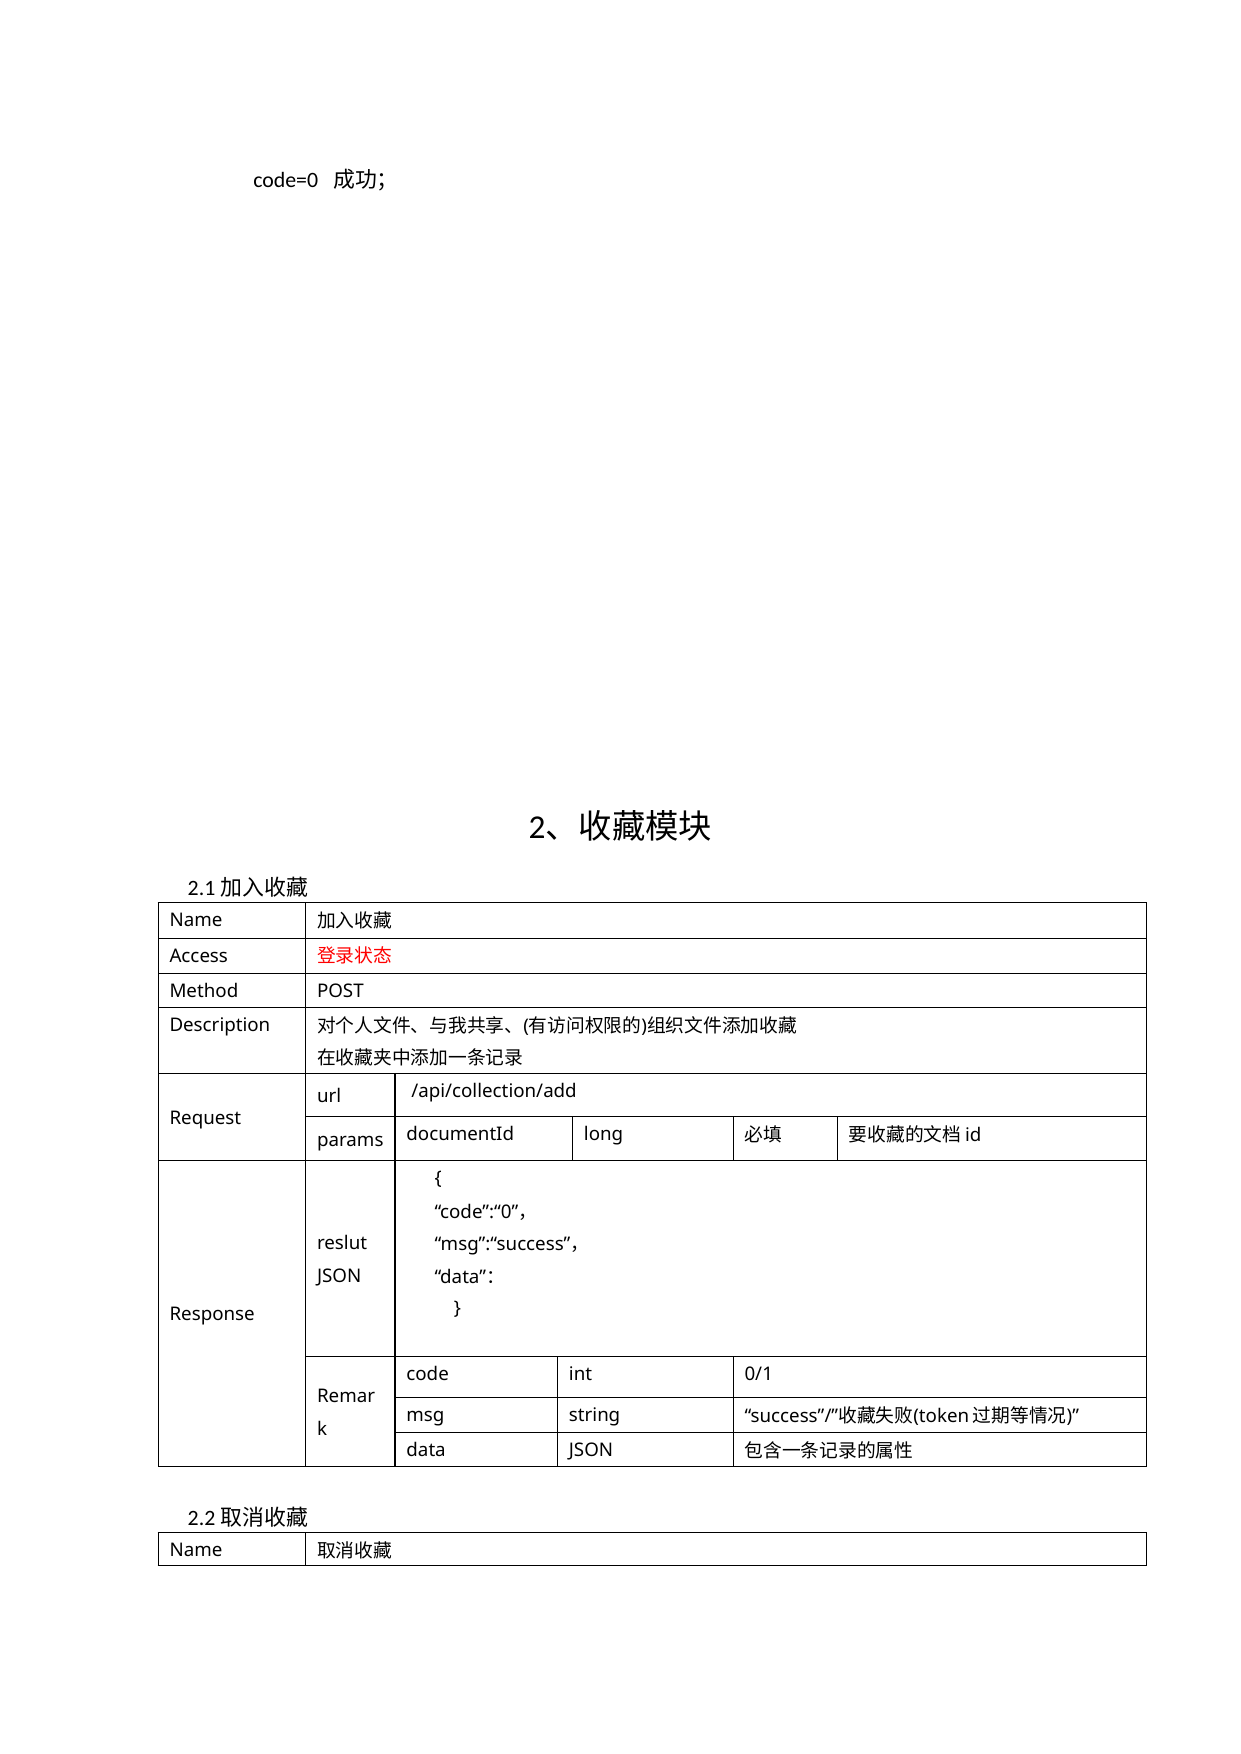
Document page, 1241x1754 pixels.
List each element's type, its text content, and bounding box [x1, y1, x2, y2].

table_cell Remark [306, 1357, 394, 1466]
table_cell POST [306, 974, 1146, 1007]
table_header Name [159, 903, 305, 937]
table_cell Method [159, 974, 305, 1007]
table_header 加入收藏 [306, 903, 1146, 937]
table_cell 要收藏的文档id [838, 1117, 1146, 1160]
table_cell 包含一条记录的属性 [734, 1433, 1146, 1466]
subtitle 2、收藏模块 [187, 792, 1053, 857]
table_cell reslut JSON [306, 1161, 394, 1356]
table_cell long [573, 1117, 733, 1160]
table_cell 0/1 [734, 1357, 1146, 1397]
table_cell “success”/”收藏失败(token过期等情况)” [734, 1398, 1146, 1432]
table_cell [396, 1161, 1146, 1356]
text 2.1 加入收藏 [187, 869, 1053, 902]
text 2.2 取消收藏 [187, 1499, 1053, 1532]
table_cell 对个人文件、与我共享、(有访问权限的)组织文件添加收藏 在收藏夹中添加一条记录 [306, 1008, 1146, 1073]
table_cell Request [159, 1074, 305, 1160]
table_cell /api/collection/add [396, 1074, 1146, 1116]
table_cell string [558, 1398, 733, 1432]
table_cell int [558, 1357, 733, 1397]
text code=0 成功； [253, 162, 1053, 194]
table_cell Response [159, 1161, 305, 1466]
table_cell Description [159, 1008, 305, 1073]
table_header 取消收藏 [306, 1533, 1146, 1565]
table_cell 必填 [734, 1117, 837, 1160]
table_cell 登录状态 [306, 939, 1146, 973]
table_cell code [396, 1357, 557, 1397]
table_cell documentId [396, 1117, 572, 1160]
table_cell url [306, 1074, 394, 1116]
table_header Name [159, 1533, 305, 1565]
table_cell JSON [558, 1433, 733, 1466]
table_cell msg [396, 1398, 557, 1432]
table_cell data [396, 1433, 557, 1466]
table_cell Access [159, 939, 305, 973]
table_cell params [306, 1117, 394, 1160]
